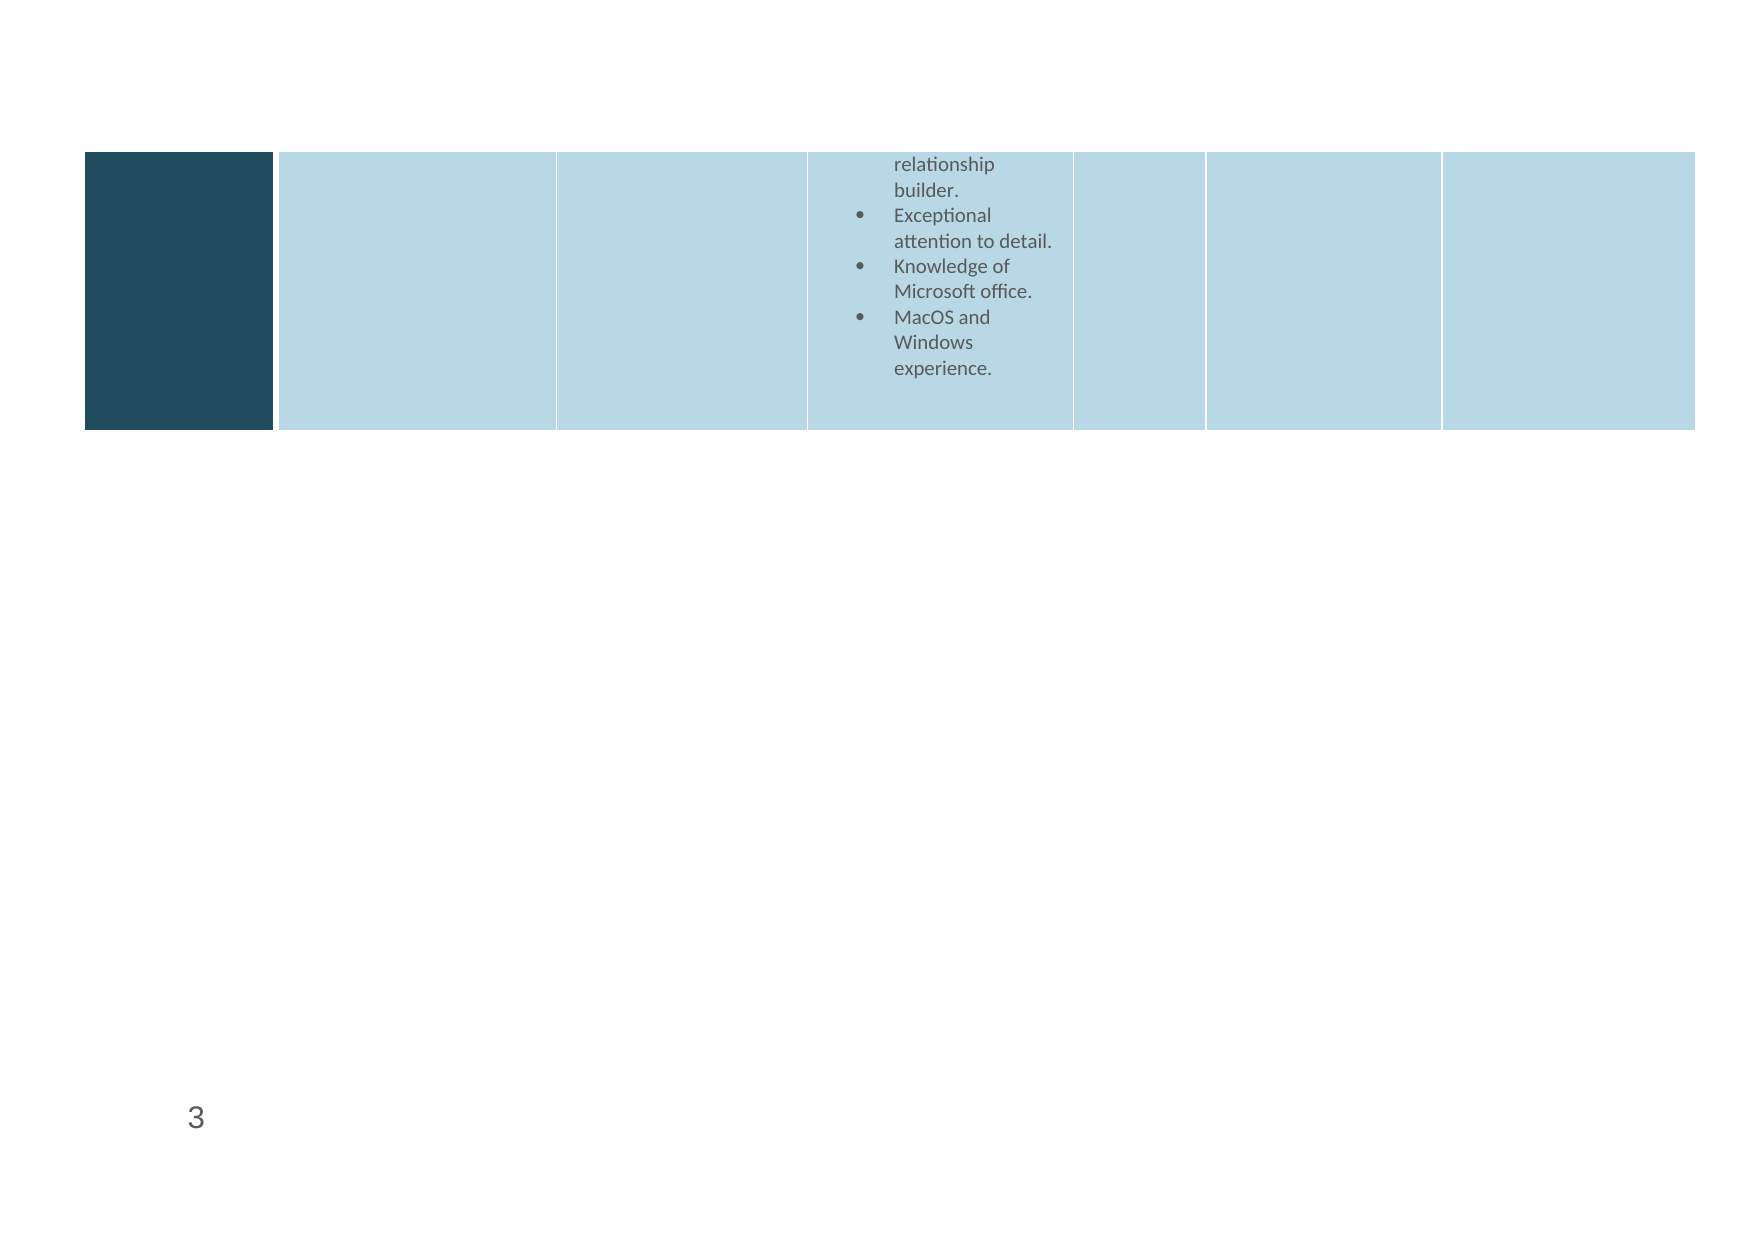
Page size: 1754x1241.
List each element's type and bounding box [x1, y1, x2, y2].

table_cell [808, 152, 1073, 430]
table_cell [85, 152, 273, 430]
table_cell [1443, 152, 1695, 430]
table_cell [279, 152, 556, 430]
table_cell [1207, 152, 1441, 430]
table_cell [557, 152, 807, 430]
table_cell [1074, 152, 1205, 430]
